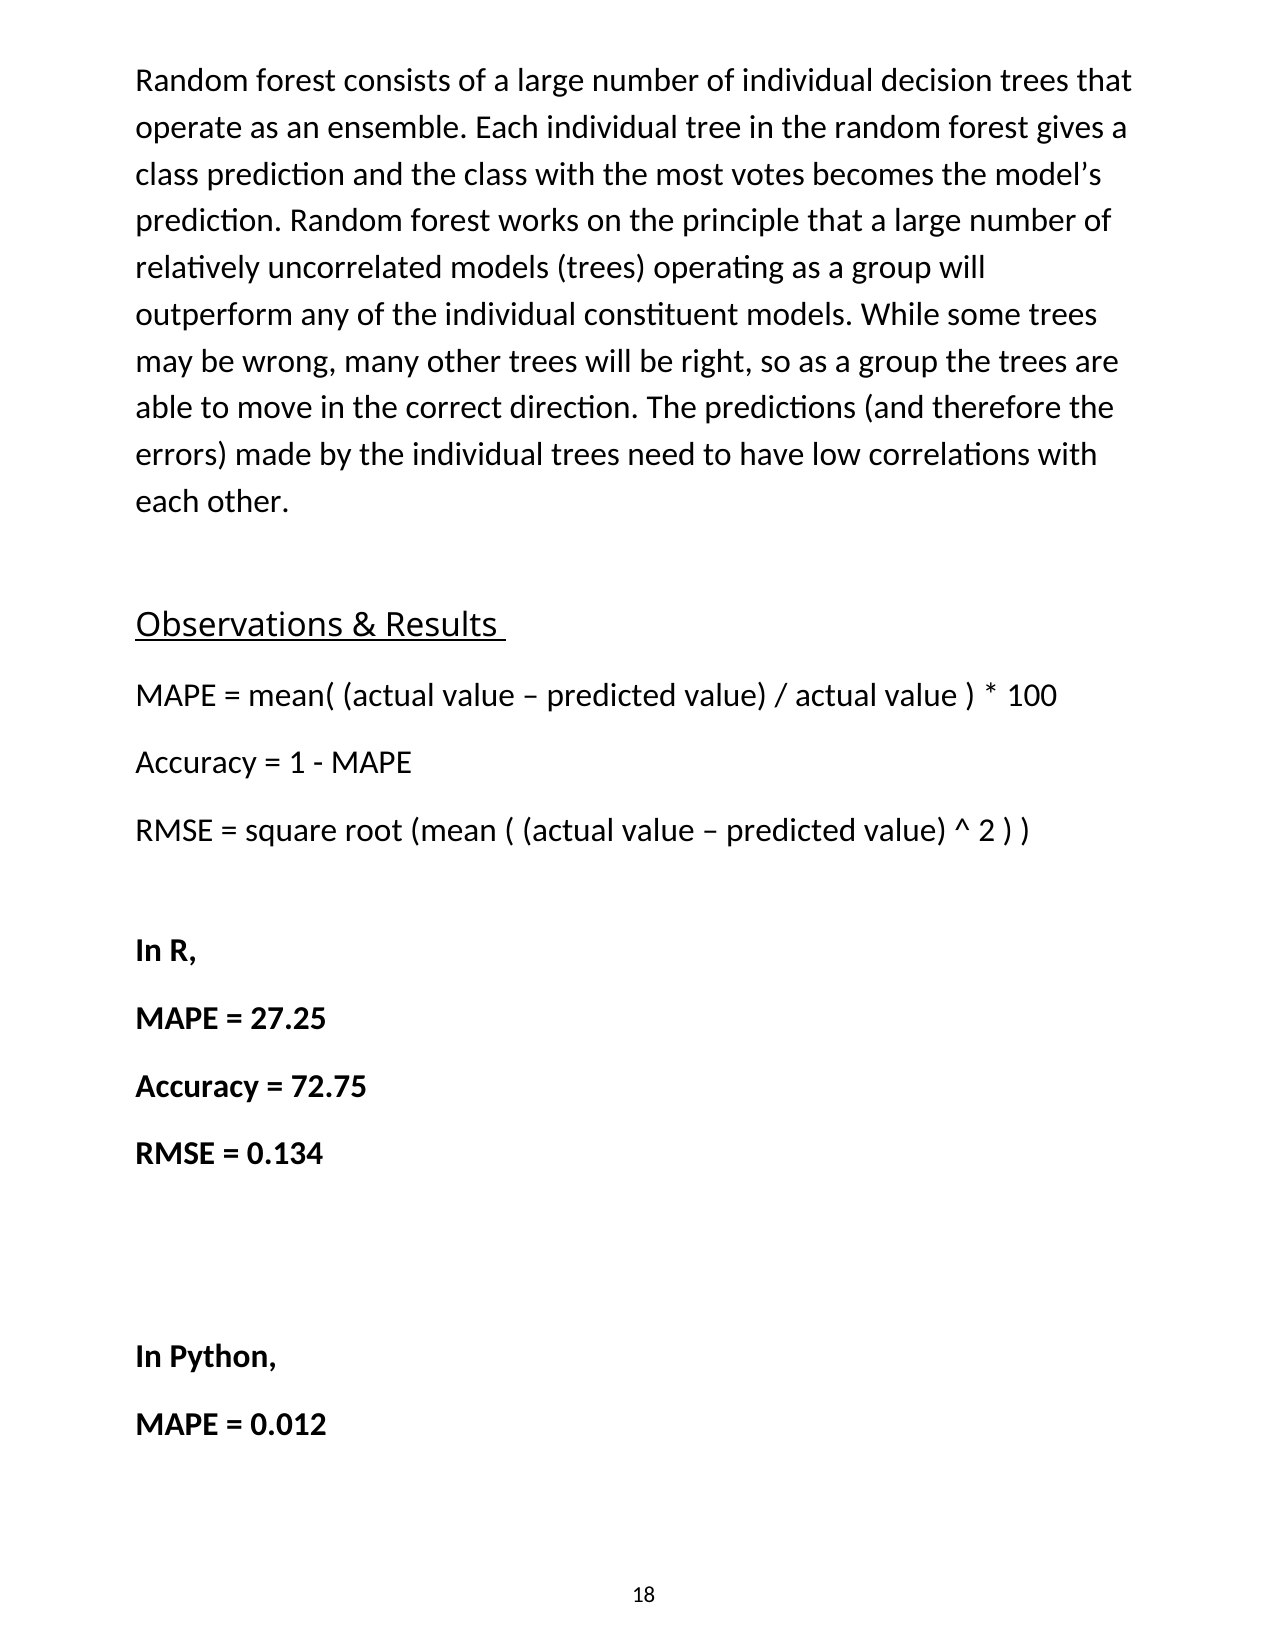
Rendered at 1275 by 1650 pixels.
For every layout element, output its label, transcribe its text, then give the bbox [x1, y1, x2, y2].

text In Python, [135, 1335, 1137, 1376]
text Observations & Results [135, 601, 1137, 646]
text Accuracy = 72.75 [135, 1065, 1137, 1105]
text MAPE = 0.012 [135, 1403, 1137, 1443]
text RMSE = 0.134 [135, 1132, 1137, 1173]
text MAPE = mean( (actual value – predicted value) / actual value ) * 100 [135, 674, 1137, 714]
text MAPE = 27.25 [135, 997, 1137, 1038]
text Random forest consists of a large number of individual decision trees that operate as an ensemble. Each individual tree in the random forest gives a class prediction and the class with the most votes becomes the model’s prediction. Random forest works on the principle that a large number of relatively uncorrelated models (trees) operating as a group will outperform any of the individual constituent models. While some trees may be wrong, many other trees will be right, so as a group the trees are able to move in the correct direction. The predictions (and therefore the errors) made by the individual trees need to have low correlations with each other. [135, 59, 1137, 521]
text RMSE = square root (mean ( (actual value – predicted value) ^ 2 ) ) [135, 809, 1137, 849]
text Accuracy = 1 - MAPE [135, 741, 1137, 782]
text In R, [135, 929, 1137, 970]
